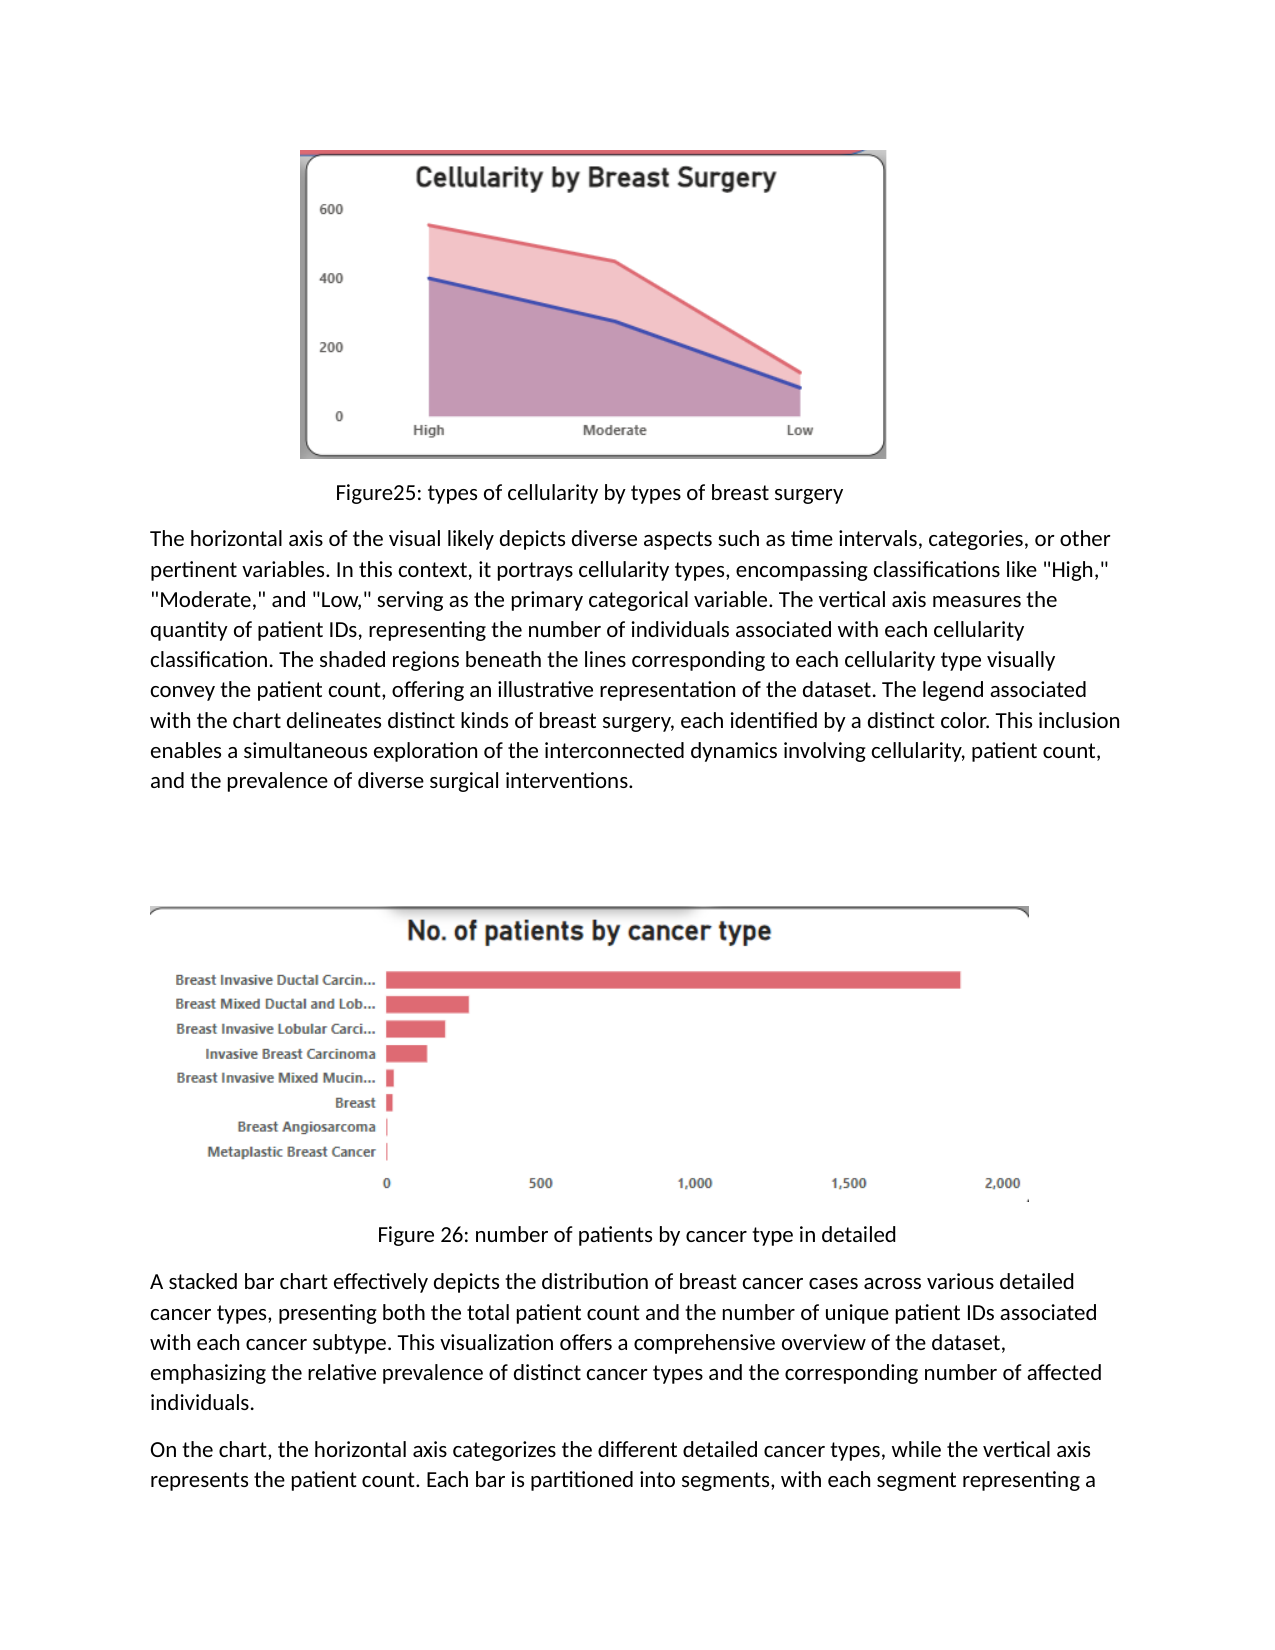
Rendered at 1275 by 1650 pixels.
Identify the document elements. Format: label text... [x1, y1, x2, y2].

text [150, 1435, 1125, 1493]
text A stacked bar chart effectively depicts the distribution of breast cancer cases across various detailed cancer types, presenting both the total patient count and the number of unique patient IDs associated with each cancer subtype. This visualization offers a comprehensive overview of the dataset, emphasizing the relative prevalence of distinct cancer types and the corresponding number of affected individuals. [150, 1267, 1125, 1416]
text Figure 26: number of patients by cancer type in detailed [150, 1221, 1125, 1249]
picture [150, 906, 1029, 1202]
text Figure25: types of cellularity by types of breast surgery [150, 478, 1125, 506]
text The horizontal axis of the visual likely depicts diverse aspects such as time intervals, categories, or other pertinent variables. In this context, it portrays cellularity types, encompassing classifications like "High," "Moderate," and "Low," serving as the primary categorical variable. The vertical axis measures the quantity of patient IDs, representing the number of individuals associated with each cellularity classification. The shaded regions beneath the lines corresponding to each cellularity type visually convey the patient count, offering an illustrative representation of the dataset. The legend associated with the chart delineates distinct kinds of breast surgery, each identified by a distinct color. This inclusion enables a simultaneous exploration of the interconnected dynamics involving cellularity, patient count, and the prevalence of diverse surgical interventions. [150, 524, 1125, 794]
picture [300, 150, 887, 459]
